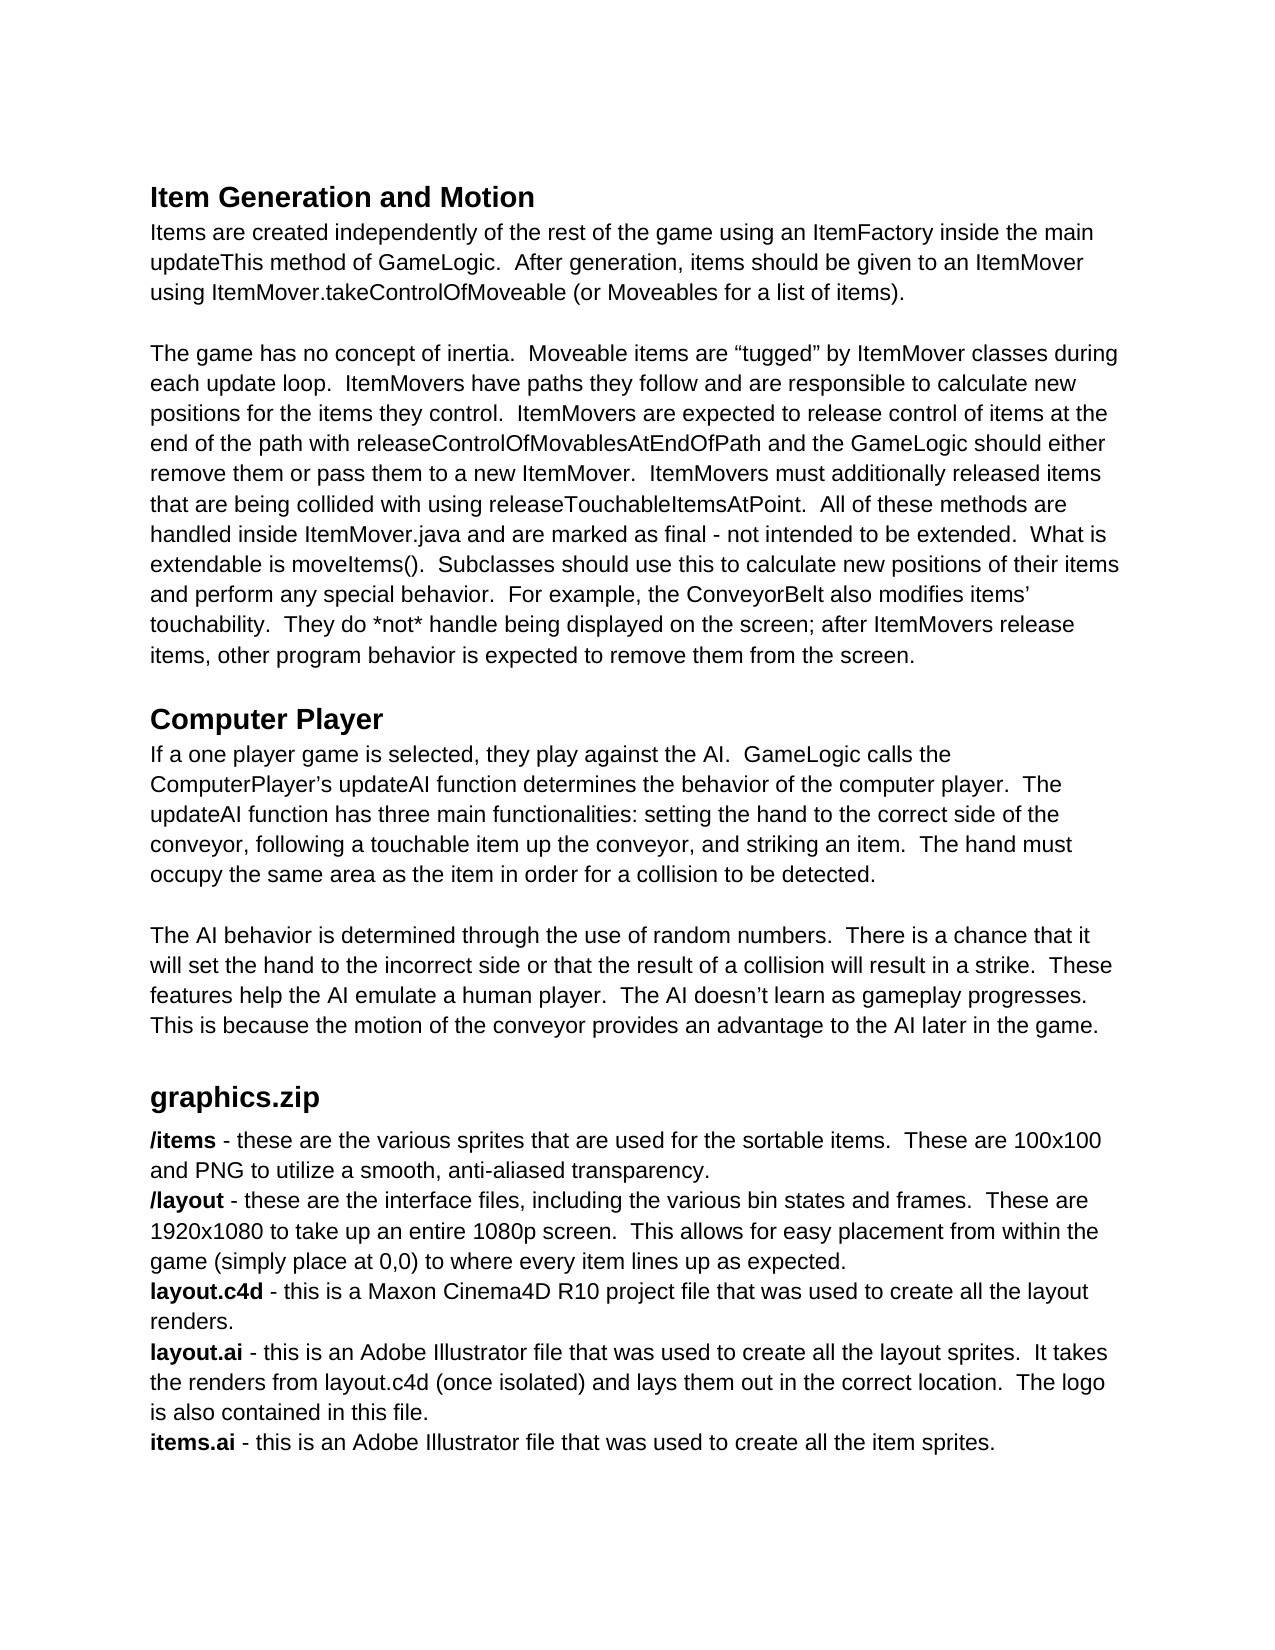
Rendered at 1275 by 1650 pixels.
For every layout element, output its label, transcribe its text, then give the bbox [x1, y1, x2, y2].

text Computer Player [150, 702, 1125, 736]
text If a one player game is selected, they play against the AI. GameLogic calls the ComputerPlayer’s updateAI function determines the behavior of the computer player. The updateAI function has three main functionalities: setting the hand to the correct side of the conveyor, following a touchable item up the conveyor, and striking an item. The hand must occupy the same area as the item in order for a collision to be detected. [150, 741, 1125, 888]
text layout.c4d - this is a Maxon Cinema4D R10 project file that was used to create all the layout renders. [150, 1278, 1125, 1335]
text /layout - these are the interface files, including the various bin states and frames. These are 1920x1080 to take up an entire 1080p screen. This allows for easy placement from within the game (simply place at 0,0) to where every item lines up as expected. [150, 1187, 1125, 1274]
text The AI behavior is determined through the use of random numbers. There is a chance that it will set the hand to the incorrect side or that the result of a collision will result in a strike. These features help the AI emulate a human player. The AI doesn’t learn as gameplay progresses. This is because the motion of the conveyor provides an advantage to the AI later in the game. [150, 922, 1125, 1039]
text Items are created independently of the rest of the game using an ItemFactory inside the main updateThis method of GameLogic. After generation, items should be given to an ItemMover using ItemMover.takeControlOfMoveable (or Moveables for a list of items). [150, 219, 1125, 306]
text /items - these are the various sprites that are used for the sortable items. These are 100x100 and PNG to utilize a smooth, anti-aliased transparency. [150, 1127, 1125, 1184]
subtitle graphics.zip [150, 1080, 1125, 1114]
text items.ai - this is an Adobe Illustrator file that was used to create all the item sprites. [150, 1429, 1125, 1456]
text Item Generation and Motion [150, 180, 1125, 214]
text The game has no concept of inertia. Moveable items are “tugged” by ItemMover classes during each update loop. ItemMovers have paths they follow and are responsible to calculate new positions for the items they control. ItemMovers are expected to release control of items at the end of the path with releaseControlOfMovablesAtEndOfPath and the GameLogic should either remove them or pass them to a new ItemMover. ItemMovers must additionally released items that are being collided with using releaseTouchableItemsAtPoint. All of these methods are handled inside ItemMover.java and are marked as final - not intended to be extended. What is extendable is moveItems(). Subclasses should use this to calculate new positions of their items and perform any special behavior. For example, the ConveyorBelt also modifies items’ touchability. They do *not* handle being displayed on the screen; after ItemMovers release items, other program behavior is expected to remove them from the screen. [150, 339, 1125, 668]
text layout.ai - this is an Adobe Illustrator file that was used to create all the layout sprites. It takes the renders from layout.c4d (once isolated) and lays them out in the correct location. The logo is also contained in this file. [150, 1338, 1125, 1425]
